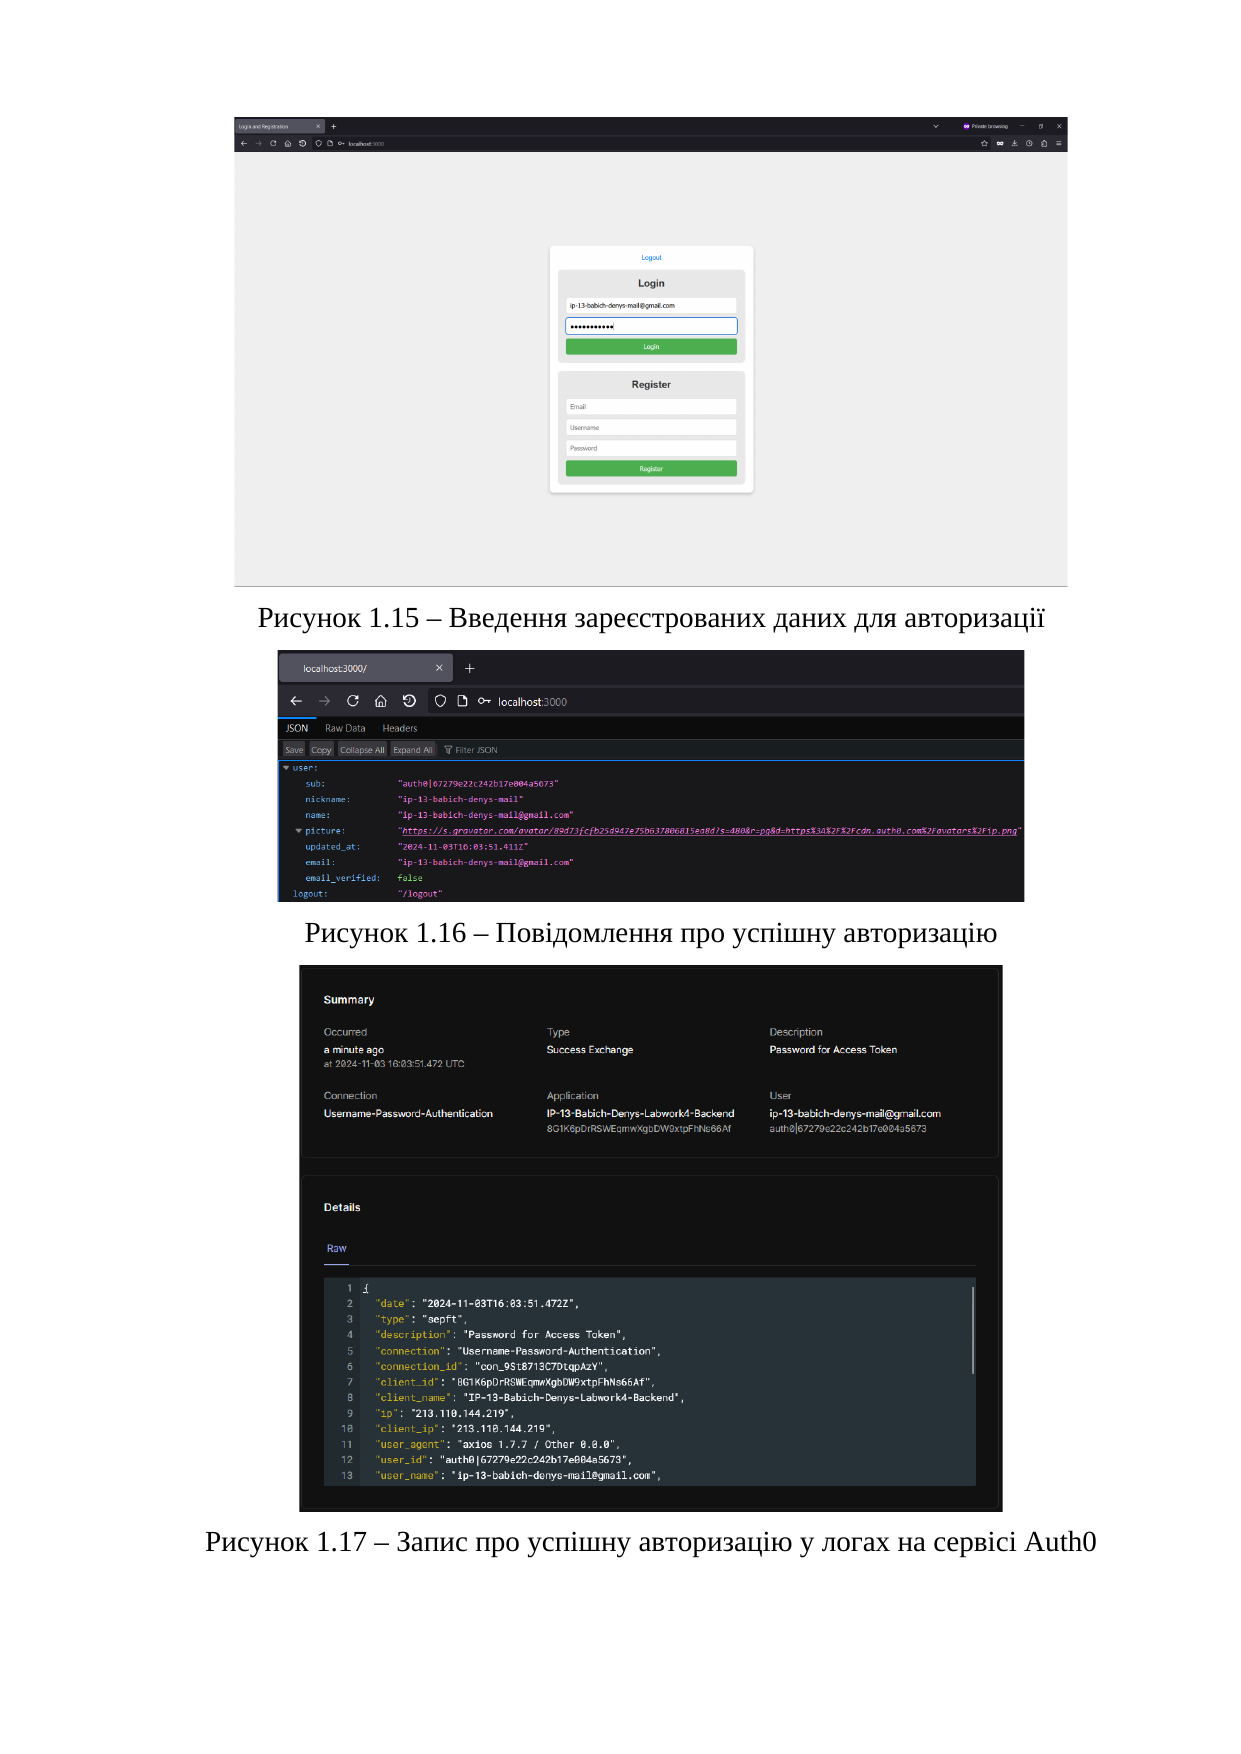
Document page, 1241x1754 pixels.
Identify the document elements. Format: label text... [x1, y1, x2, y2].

text Рисунок 1.15 – Введення зареєстрованих даних для авторизації [150, 600, 1152, 634]
text Рисунок 1.17 – Запис про успішну авторизацію у логах на сервісі Auth0 [150, 1524, 1152, 1558]
text Рисунок 1.16 – Повідомлення про успішну авторизацію [150, 915, 1152, 949]
picture [234, 117, 1068, 587]
picture [299, 965, 1003, 1512]
picture [277, 650, 1025, 902]
